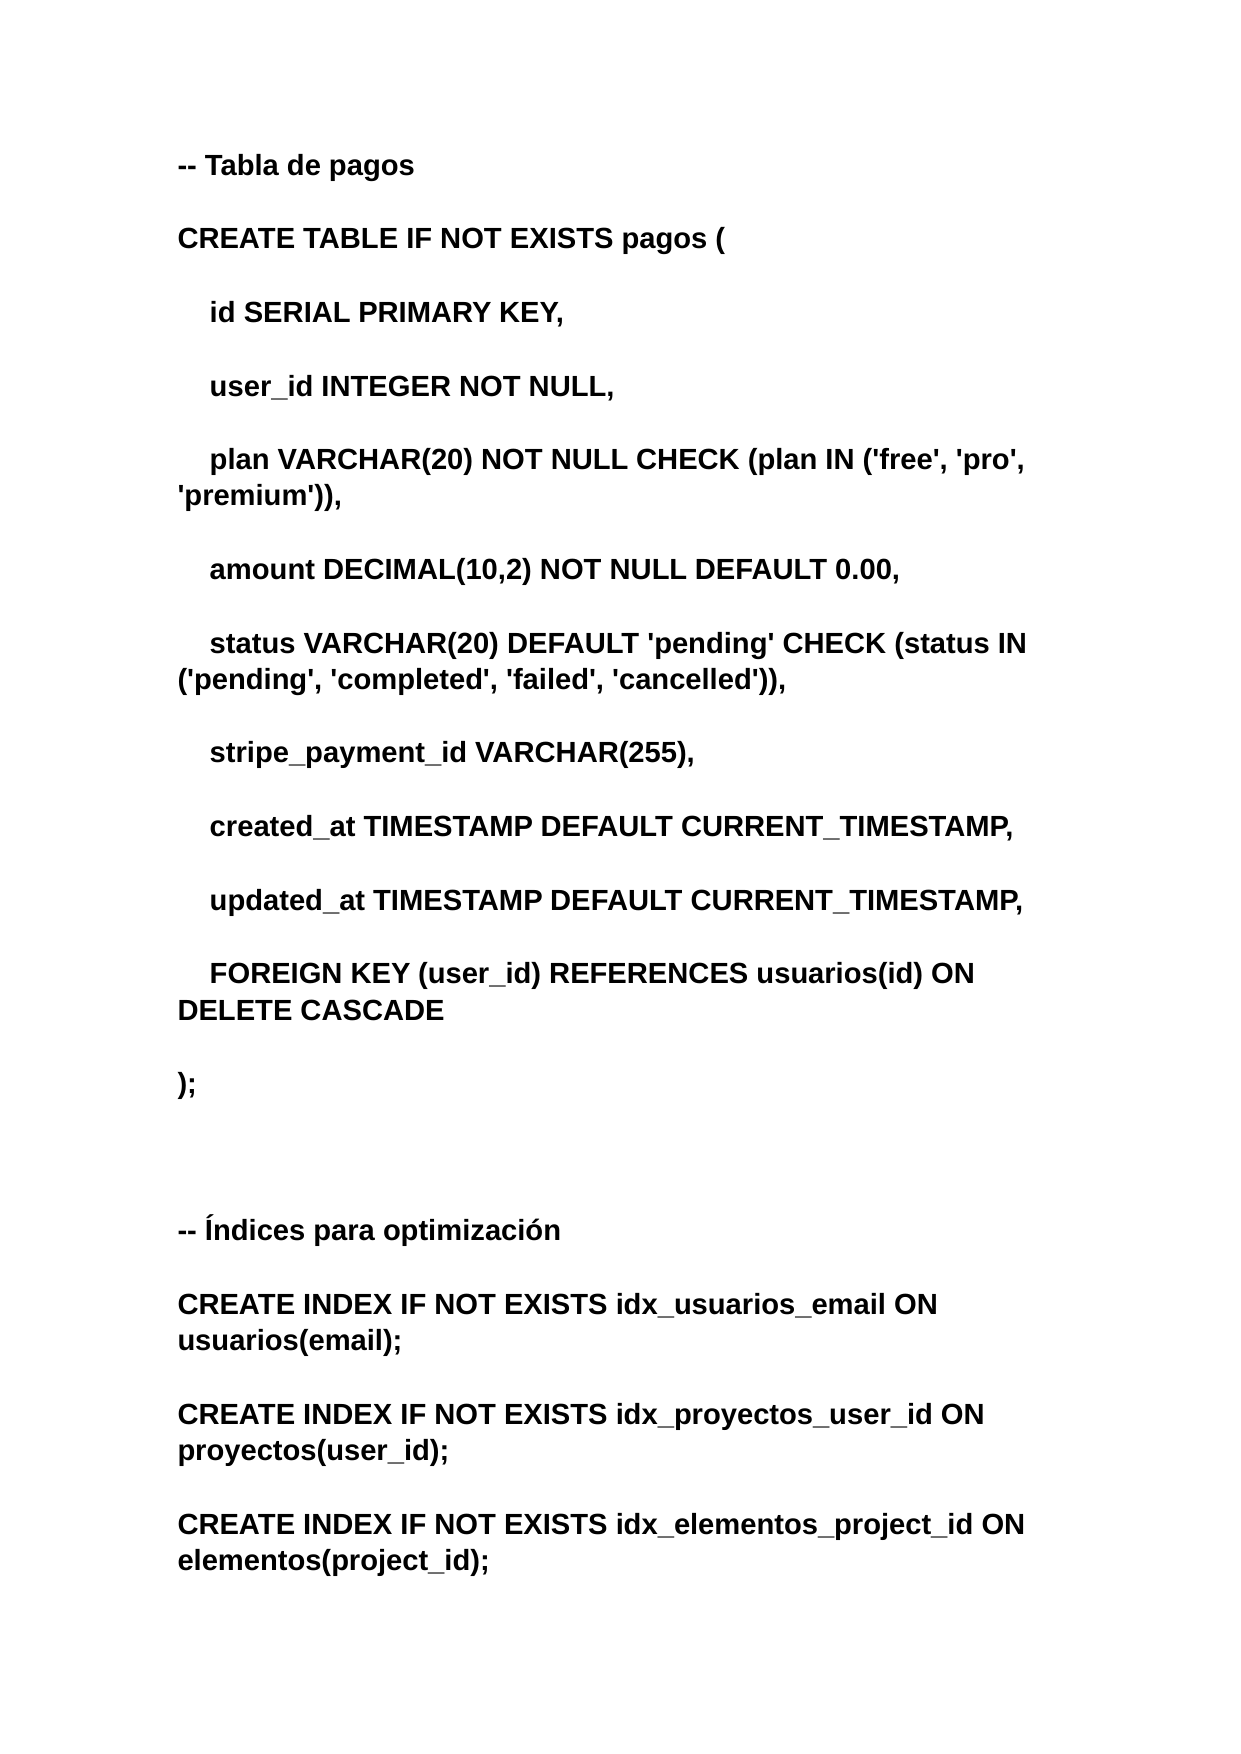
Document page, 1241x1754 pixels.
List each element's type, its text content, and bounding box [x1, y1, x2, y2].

text CREATE INDEX IF NOT EXISTS idx_proyectos_user_id ON proyectos(user_id); [177, 1397, 1063, 1467]
text CREATE INDEX IF NOT EXISTS idx_usuarios_email ON usuarios(email); [177, 1287, 1063, 1357]
text amount DECIMAL(10,2) NOT NULL DEFAULT 0.00, [177, 552, 1063, 586]
text created_at TIMESTAMP DEFAULT CURRENT_TIMESTAMP, [177, 809, 1063, 843]
text FOREIGN KEY (user_id) REFERENCES usuarios(id) ON DELETE CASCADE [177, 956, 1063, 1026]
text ); [177, 1066, 1063, 1100]
text -- Tabla de pagos [177, 148, 1063, 181]
text stripe_payment_id VARCHAR(255), [177, 735, 1063, 769]
text status VARCHAR(20) DEFAULT 'pending' CHECK (status IN ('pending', 'completed', 'failed', 'cancelled')), [177, 626, 1063, 695]
text updated_at TIMESTAMP DEFAULT CURRENT_TIMESTAMP, [177, 883, 1063, 916]
text plan VARCHAR(20) NOT NULL CHECK (plan IN ('free', 'pro', 'premium')), [177, 442, 1063, 512]
text -- Índices para optimización [177, 1213, 1063, 1247]
text CREATE TABLE IF NOT EXISTS pagos ( [177, 221, 1063, 255]
text CREATE INDEX IF NOT EXISTS idx_elementos_project_id ON elementos(project_id); [177, 1507, 1063, 1576]
text id SERIAL PRIMARY KEY, [177, 295, 1063, 328]
text user_id INTEGER NOT NULL, [177, 368, 1063, 402]
